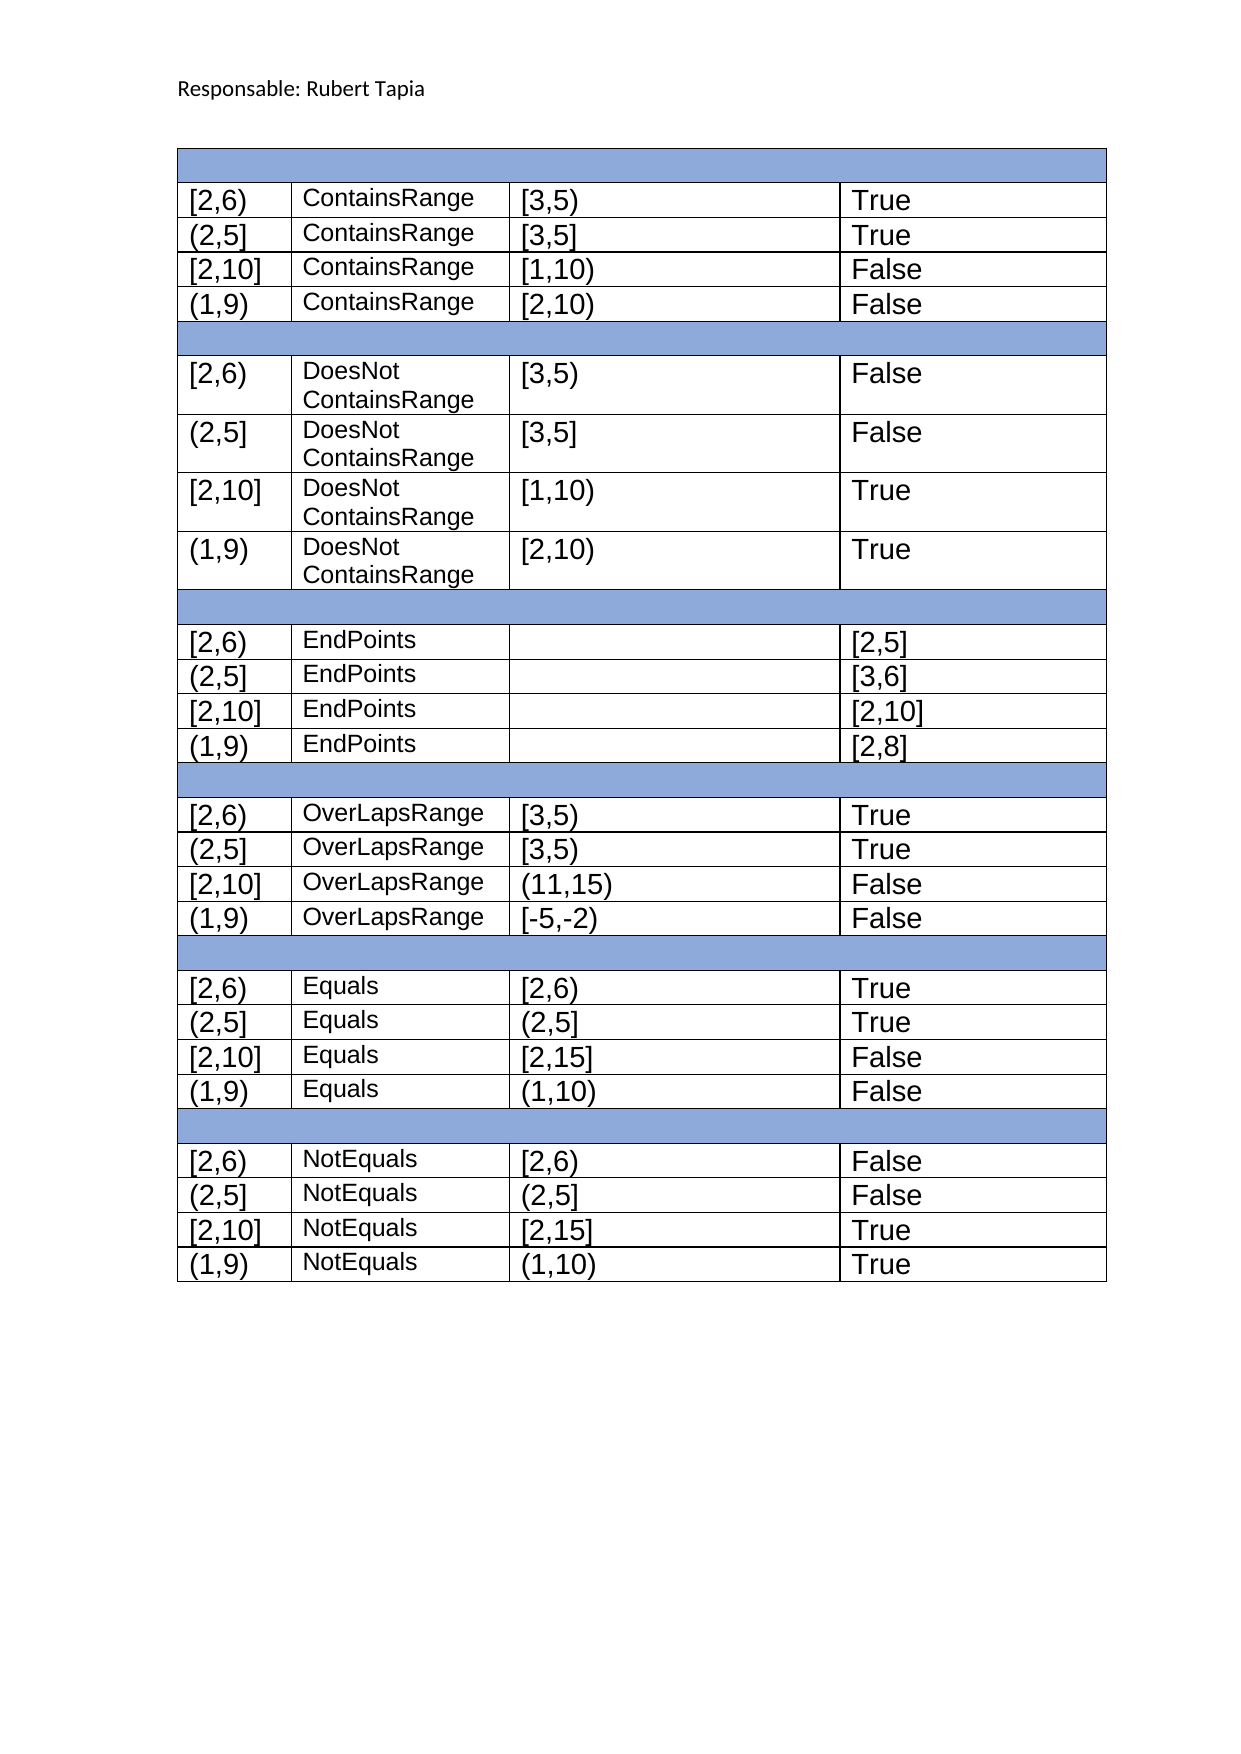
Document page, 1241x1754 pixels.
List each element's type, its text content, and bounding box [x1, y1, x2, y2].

table_cell DoesNot ContainsRange [292, 473, 509, 531]
table_cell [2,10) [510, 287, 839, 321]
table_cell EndPoints [292, 729, 509, 762]
table_cell [178, 149, 291, 182]
table_cell [3,5) [510, 356, 839, 414]
table_cell (2,5] [510, 1178, 839, 1212]
table_cell True [841, 183, 1106, 217]
table_cell [-5,-2) [510, 902, 839, 935]
table_cell [510, 729, 839, 762]
table_cell (2,5] [178, 1005, 291, 1039]
table_cell False [841, 867, 1106, 901]
table_cell [178, 590, 291, 624]
table_cell False [841, 253, 1106, 286]
table_cell [2,10] [178, 253, 291, 286]
table_cell True [841, 532, 1106, 589]
table_cell [510, 625, 839, 658]
table_cell [2,10] [178, 1213, 291, 1246]
table_cell [1,10) [510, 473, 839, 531]
table_cell NotEquals [292, 1248, 509, 1281]
table_cell (1,9) [178, 729, 291, 762]
table_cell [291, 1109, 509, 1143]
table_cell [509, 149, 840, 182]
table_cell [2,5] [841, 625, 1106, 658]
table_cell False [841, 356, 1106, 414]
table_cell [2,6) [178, 971, 291, 1004]
table_cell [2,10) [510, 532, 839, 589]
table_cell False [841, 902, 1106, 935]
table_cell NotEquals [292, 1144, 509, 1177]
table_cell False [841, 1178, 1106, 1212]
table_cell (2,5] [510, 1005, 839, 1039]
table_cell [509, 763, 840, 797]
table_cell OverLapsRange [292, 867, 509, 901]
table_cell False [841, 1144, 1106, 1177]
table_cell [178, 763, 291, 797]
table_cell [2,10] [178, 1040, 291, 1073]
table_cell ContainsRange [292, 253, 509, 286]
table_cell DoesNot ContainsRange [292, 356, 509, 414]
table_cell False [841, 415, 1106, 472]
table_cell [2,10] [178, 867, 291, 901]
table_cell [3,6] [841, 660, 1106, 693]
table_cell [840, 322, 1106, 355]
table_cell [509, 590, 840, 624]
table_cell (2,5] [178, 660, 291, 693]
table_cell [1,10) [510, 253, 839, 286]
table_cell [2,10] [178, 694, 291, 728]
table_cell [2,10] [178, 473, 291, 531]
table_cell Equals [292, 971, 509, 1004]
table_cell DoesNot ContainsRange [292, 532, 509, 589]
table_cell [178, 1109, 291, 1143]
table_cell False [841, 1075, 1106, 1108]
table_cell [3,5) [510, 183, 839, 217]
table_cell (2,5] [178, 1178, 291, 1212]
table_cell True [841, 218, 1106, 251]
table_cell EndPoints [292, 694, 509, 728]
table_cell True [841, 798, 1106, 831]
table_cell (1,9) [178, 532, 291, 589]
table_cell [840, 936, 1106, 970]
table_cell [291, 322, 509, 355]
table_cell [510, 660, 839, 693]
table_cell True [841, 473, 1106, 531]
table_cell ContainsRange [292, 287, 509, 321]
table_cell (2,5] [178, 415, 291, 472]
table_cell True [841, 1213, 1106, 1246]
table_cell Equals [292, 1005, 509, 1039]
table_cell [840, 763, 1106, 797]
table_cell [2,15] [510, 1213, 839, 1246]
table_cell [840, 1109, 1106, 1143]
table_cell [3,5] [510, 415, 839, 472]
table_cell (2,5] [178, 833, 291, 866]
table_cell (1,10) [510, 1248, 839, 1281]
table_cell [3,5] [510, 218, 839, 251]
table_cell [2,10] [841, 694, 1106, 728]
table_cell [178, 322, 291, 355]
table_cell [2,6) [178, 183, 291, 217]
table_cell OverLapsRange [292, 833, 509, 866]
table_cell (1,9) [178, 1075, 291, 1108]
table_cell (2,5] [178, 218, 291, 251]
table_cell [2,6) [178, 356, 291, 414]
table_cell OverLapsRange [292, 798, 509, 831]
table_cell True [841, 1005, 1106, 1039]
table_cell [840, 590, 1106, 624]
table_cell True [841, 971, 1106, 1004]
table_cell (1,9) [178, 902, 291, 935]
table_cell False [841, 1040, 1106, 1073]
table_cell [2,6) [178, 798, 291, 831]
table_cell [291, 936, 509, 970]
table_cell [2,6) [510, 971, 839, 1004]
table_cell NotEquals [292, 1213, 509, 1246]
table_cell [3,5) [510, 798, 839, 831]
table_cell [2,6) [178, 1144, 291, 1177]
table_cell [291, 763, 509, 797]
table_cell EndPoints [292, 660, 509, 693]
table_cell [509, 1109, 840, 1143]
table_cell (1,9) [178, 1248, 291, 1281]
table_cell (1,9) [178, 287, 291, 321]
table_cell [840, 149, 1106, 182]
table_cell [2,6) [178, 625, 291, 658]
table_cell True [841, 833, 1106, 866]
table_cell [510, 694, 839, 728]
table_cell Equals [292, 1040, 509, 1073]
table_cell Equals [292, 1075, 509, 1108]
table_cell ContainsRange [292, 218, 509, 251]
table_cell EndPoints [292, 625, 509, 658]
table_cell [509, 322, 840, 355]
table_cell [291, 590, 509, 624]
table_cell False [841, 287, 1106, 321]
table_cell (11,15) [510, 867, 839, 901]
table_cell [2,15] [510, 1040, 839, 1073]
table_cell [2,8] [841, 729, 1106, 762]
table_cell OverLapsRange [292, 902, 509, 935]
table_cell True [841, 1248, 1106, 1281]
table_cell ContainsRange [292, 183, 509, 217]
table_cell [178, 936, 291, 970]
table_cell [2,6) [510, 1144, 839, 1177]
table_cell [509, 936, 840, 970]
table_cell DoesNot ContainsRange [292, 415, 509, 472]
table_cell NotEquals [292, 1178, 509, 1212]
table_cell (1,10) [510, 1075, 839, 1108]
table_cell [291, 149, 509, 182]
table_cell [3,5) [510, 833, 839, 866]
